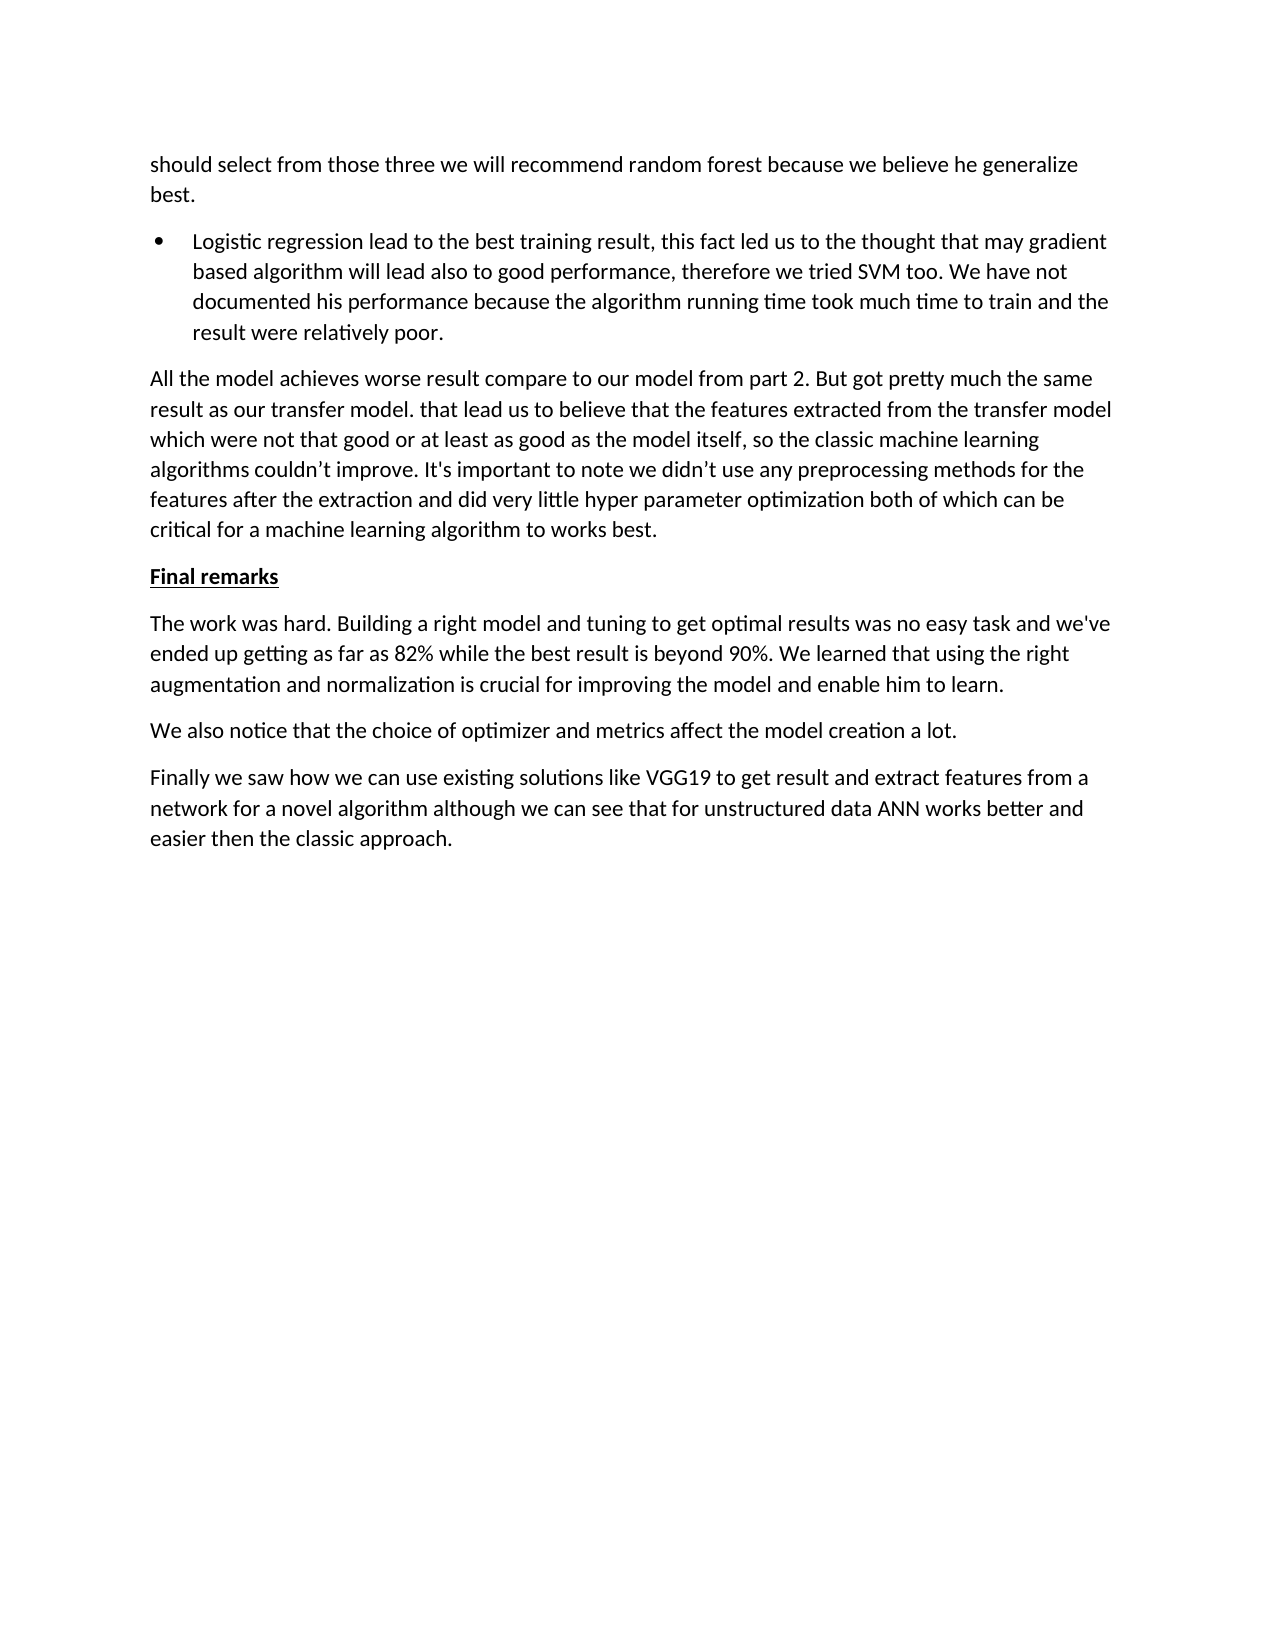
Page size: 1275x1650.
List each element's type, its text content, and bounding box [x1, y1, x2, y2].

text Final remarks [150, 562, 1125, 591]
text The work was hard. Building a right model and tuning to get optimal results was no easy task and we've ended up getting as far as 82% while the best result is beyond 90%. We learned that using the right augmentation and normalization is crucial for improving the model and enable him to learn. [150, 609, 1125, 698]
list Logistic regression lead to the best training result, this fact led us to the thought that may gradient based algorithm will lead also to good performance, therefore we tried SVM too. We have not documented his performance because the algorithm running time took much time to train and the result were relatively poor. [155, 227, 1125, 346]
text We also notice that the choice of optimizer and metrics affect the model creation a lot. [150, 717, 1125, 745]
text All the model achieves worse result compare to our model from part 2. But got pretty much the same result as our transfer model. that lead us to believe that the features extracted from the transfer model which were not that good or at least as good as the model itself, so the classic machine learning algorithms couldn’t improve. It's important to note we didn’t use any preprocessing methods for the features after the extraction and did very little hyper parameter optimization both of which can be critical for a machine learning algorithm to works best. [150, 364, 1125, 544]
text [150, 150, 1125, 208]
text Finally we saw how we can use existing solutions like VGG19 to get result and extract features from a network for a novel algorithm although we can see that for unstructured data ANN works better and easier then the classic approach. [150, 763, 1125, 852]
